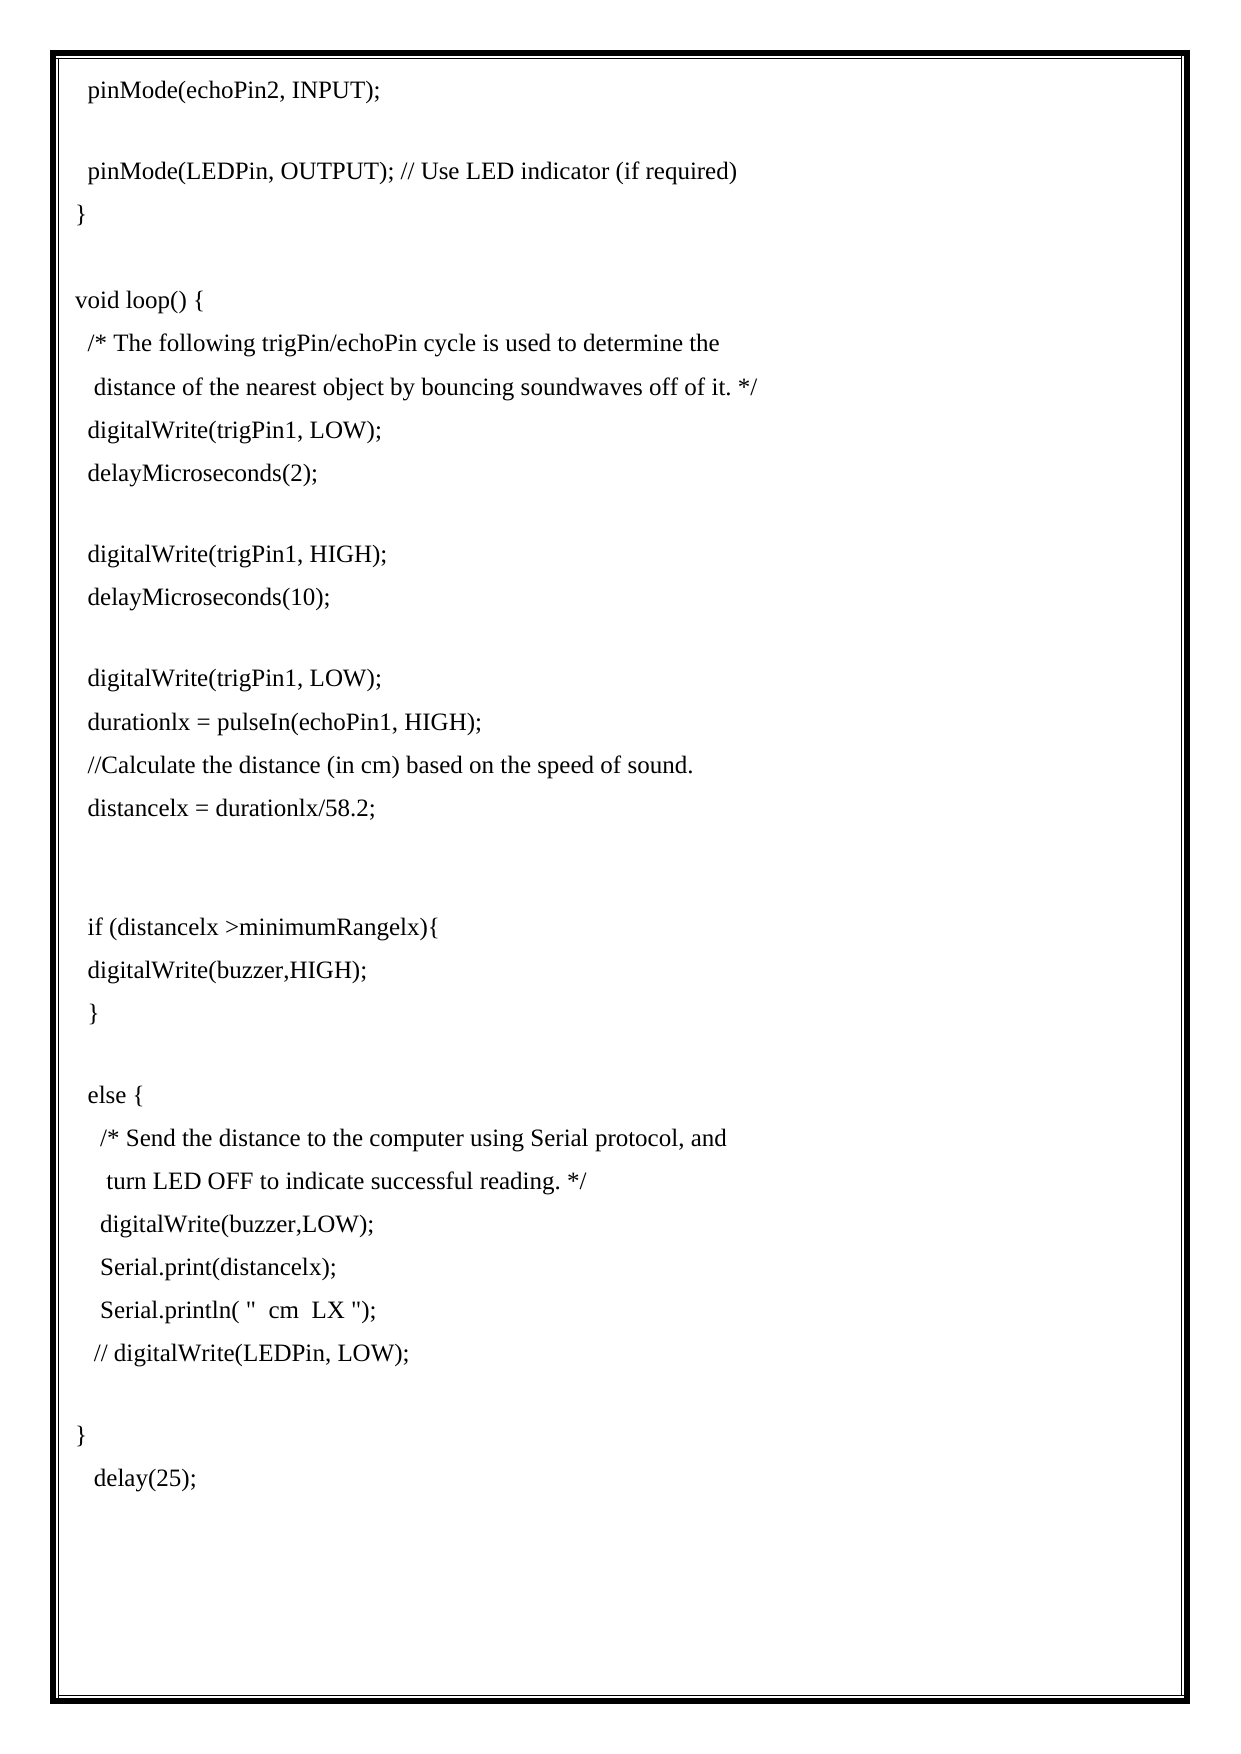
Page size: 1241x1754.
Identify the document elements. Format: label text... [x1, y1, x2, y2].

text delayMicroseconds(2); [75, 458, 1165, 487]
text else { [75, 1080, 1165, 1108]
text delayMicroseconds(10); [75, 582, 1165, 611]
text digitalWrite(trigPin1, HIGH); [75, 539, 1165, 568]
text /* Send the distance to the computer using Serial protocol, and [75, 1123, 1165, 1152]
text //Calculate the distance (in cm) based on the speed of sound. [75, 750, 1165, 778]
text } [75, 998, 1165, 1027]
text digitalWrite(trigPin1, LOW); [75, 663, 1165, 692]
text void loop() { [75, 285, 1165, 314]
text // digitalWrite(LEDPin, LOW); [75, 1338, 1165, 1367]
text pinMode(echoPin2, INPUT); [75, 75, 1165, 103]
text digitalWrite(buzzer,LOW); [75, 1209, 1165, 1238]
text Serial.print(distancelx); [75, 1252, 1165, 1281]
text /* The following trigPin/echoPin cycle is used to determine the [75, 328, 1165, 357]
text digitalWrite(buzzer,HIGH); [75, 955, 1165, 984]
text durationlx = pulseIn(echoPin1, HIGH); [75, 707, 1165, 735]
text turn LED OFF to indicate successful reading. */ [75, 1166, 1165, 1195]
text pinMode(LEDPin, OUTPUT); // Use LED indicator (if required) [75, 156, 1165, 185]
text if (distancelx >minimumRangelx){ [75, 912, 1165, 941]
text Serial.println( " cm LX "); [75, 1295, 1165, 1324]
text } [75, 199, 1165, 228]
text digitalWrite(trigPin1, LOW); [75, 415, 1165, 443]
text } [75, 1420, 1165, 1448]
text distancelx = durationlx/58.2; [75, 793, 1165, 822]
text distance of the nearest object by bouncing soundwaves off of it. */ [75, 372, 1165, 400]
text delay(25); [75, 1463, 1165, 1492]
